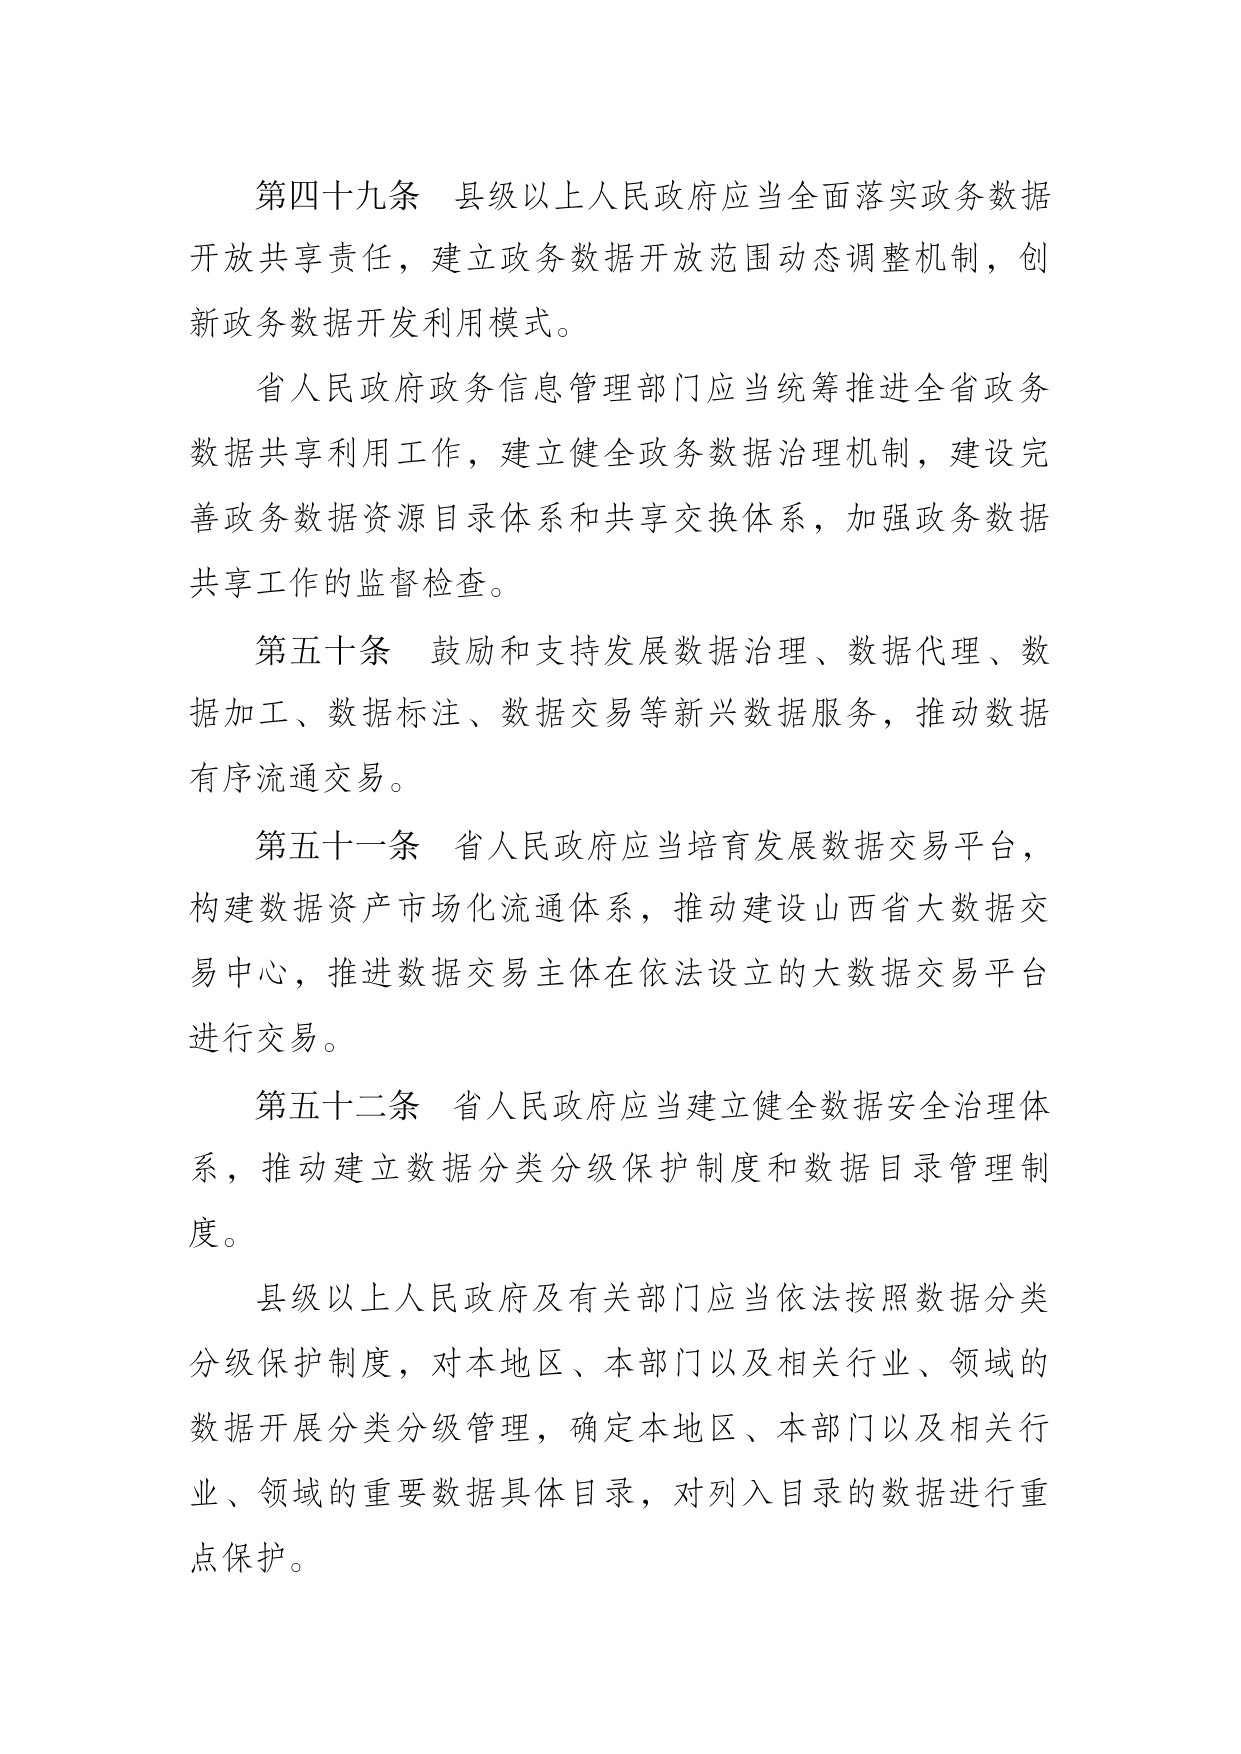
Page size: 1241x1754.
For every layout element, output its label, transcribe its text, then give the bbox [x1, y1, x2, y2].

text 县级以上人民政府及有关部门应当依法按照数据分类分级保护制度，对本地区、本部门以及相关行业、领域的数据开展分类分级管理，确定本地区、本部门以及相关行业、领域的重要数据具体目录，对列入目录的数据进行重点保护。 [187, 1267, 1053, 1592]
text 第五十一条 省人民政府应当培育发展数据交易平台，构建数据资产市场化流通体系，推动建设山西省大数据交易中心，推进数据交易主体在依法设立的大数据交易平台进行交易。 [187, 812, 1053, 1072]
text 第四十九条 县级以上人民政府应当全面落实政务数据开放共享责任，建立政务数据开放范围动态调整机制，创新政务数据开发利用模式。 [187, 162, 1053, 357]
text 第五十条 鼓励和支持发展数据治理、数据代理、数据加工、数据标注、数据交易等新兴数据服务，推动数据有序流通交易。 [187, 617, 1053, 812]
text 第五十二条 省人民政府应当建立健全数据安全治理体系，推动建立数据分类分级保护制度和数据目录管理制度。 [187, 1072, 1053, 1267]
text 省人民政府政务信息管理部门应当统筹推进全省政务数据共享利用工作，建立健全政务数据治理机制，建设完善政务数据资源目录体系和共享交换体系，加强政务数据共享工作的监督检查。 [187, 357, 1053, 617]
